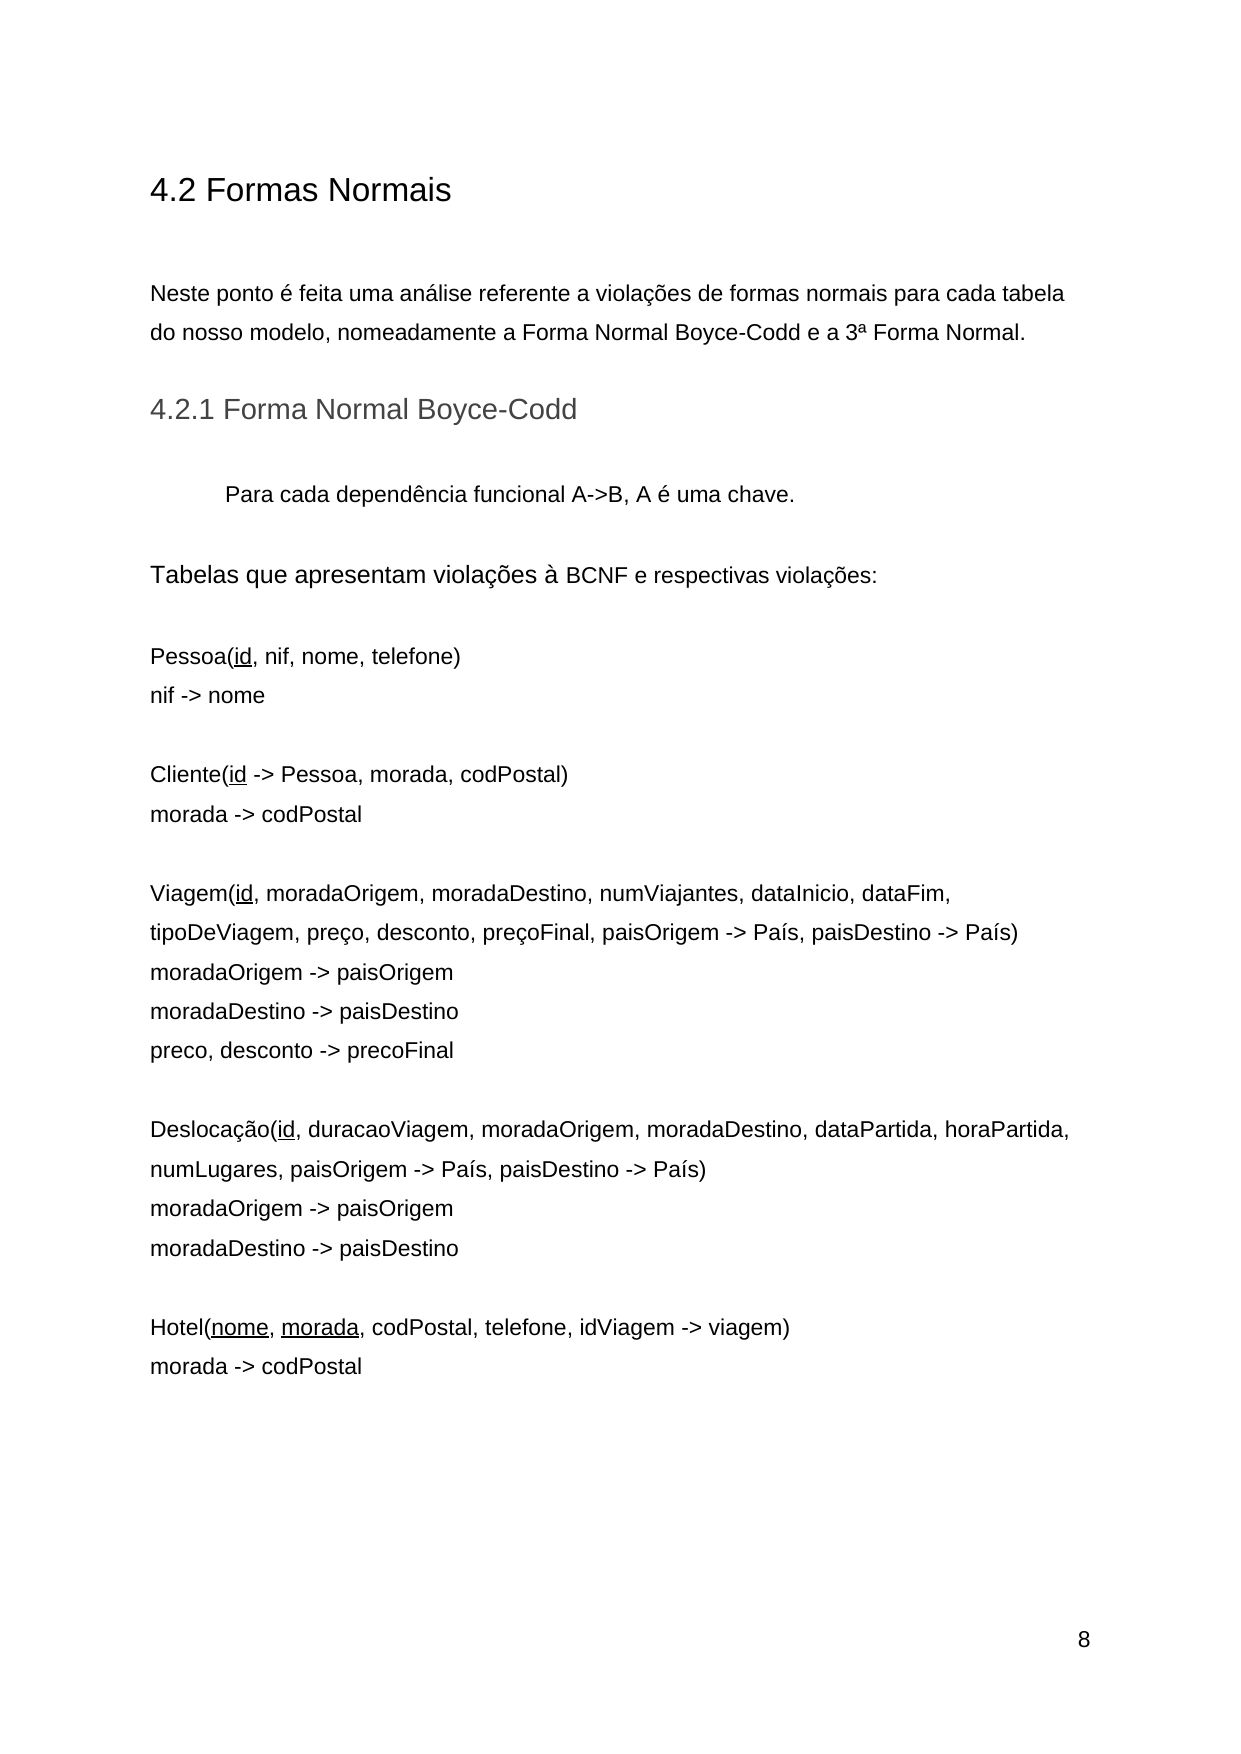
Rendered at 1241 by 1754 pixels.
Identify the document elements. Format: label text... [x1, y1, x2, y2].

text moradaDestino -> paisDestino [150, 998, 1090, 1024]
text Neste ponto é feita uma análise referente a violações de formas normais para cada tabela do nosso modelo, nomeadamente a Forma Normal Boyce-Codd e a 3ª Forma Normal. [150, 280, 1090, 346]
text nif -> nome [150, 682, 1090, 708]
text moradaDestino -> paisDestino [150, 1235, 1090, 1261]
text Deslocação(id, duracaoViagem, moradaOrigem, moradaDestino, dataPartida, horaPartida, numLugares, paisOrigem -> País, paisDestino -> País) [150, 1116, 1090, 1182]
text Viagem(id, moradaOrigem, moradaDestino, numViajantes, dataInicio, dataFim, tipoDeViagem, preço, desconto, preçoFinal, paisOrigem -> País, paisDestino -> País) [150, 879, 1090, 945]
text Para cada dependência funcional A->B, A é uma chave. [150, 481, 1090, 507]
text morada -> codPostal [150, 801, 1090, 827]
text morada -> codPostal [150, 1353, 1090, 1379]
text preco, desconto -> precoFinal [150, 1037, 1090, 1064]
text Hotel(nome, morada, codPostal, telefone, idViagem -> viagem) [150, 1314, 1090, 1340]
text Pessoa(id, nif, nome, telefone) [150, 643, 1090, 669]
text Cliente(id -> Pessoa, morada, codPostal) [150, 761, 1090, 787]
subtitle 4.2 Formas Normais [150, 170, 1090, 209]
text Tabelas que apresentam violações à BCNF e respectivas violações: [150, 560, 1090, 589]
text moradaOrigem -> paisOrigem [150, 958, 1090, 985]
subtitle 4.2.1 Forma Normal Boyce-Codd [150, 392, 1090, 426]
text moradaOrigem -> paisOrigem [150, 1195, 1090, 1222]
